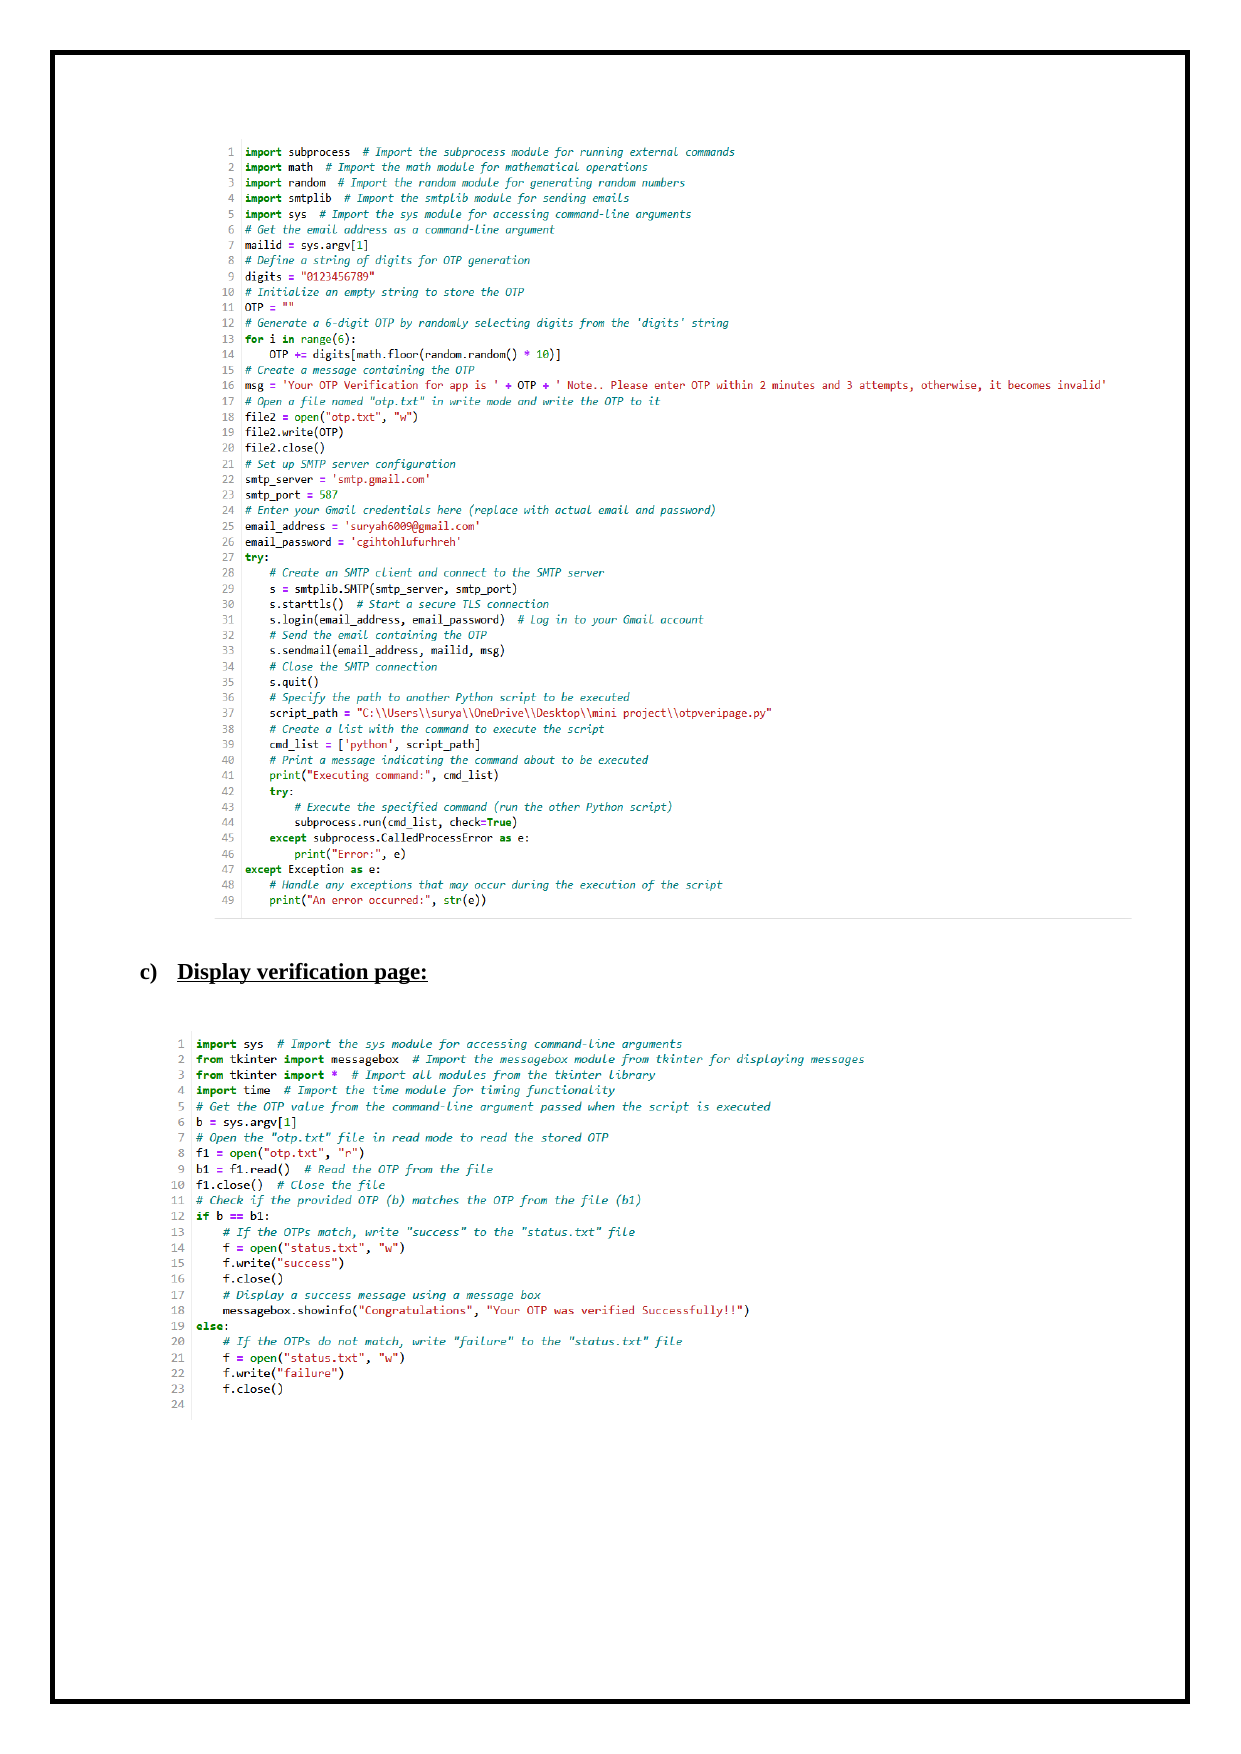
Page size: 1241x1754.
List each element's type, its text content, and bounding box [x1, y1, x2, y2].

picture [214, 139, 1132, 919]
list Display verification page: [139, 958, 1184, 984]
picture [164, 1031, 1160, 1420]
